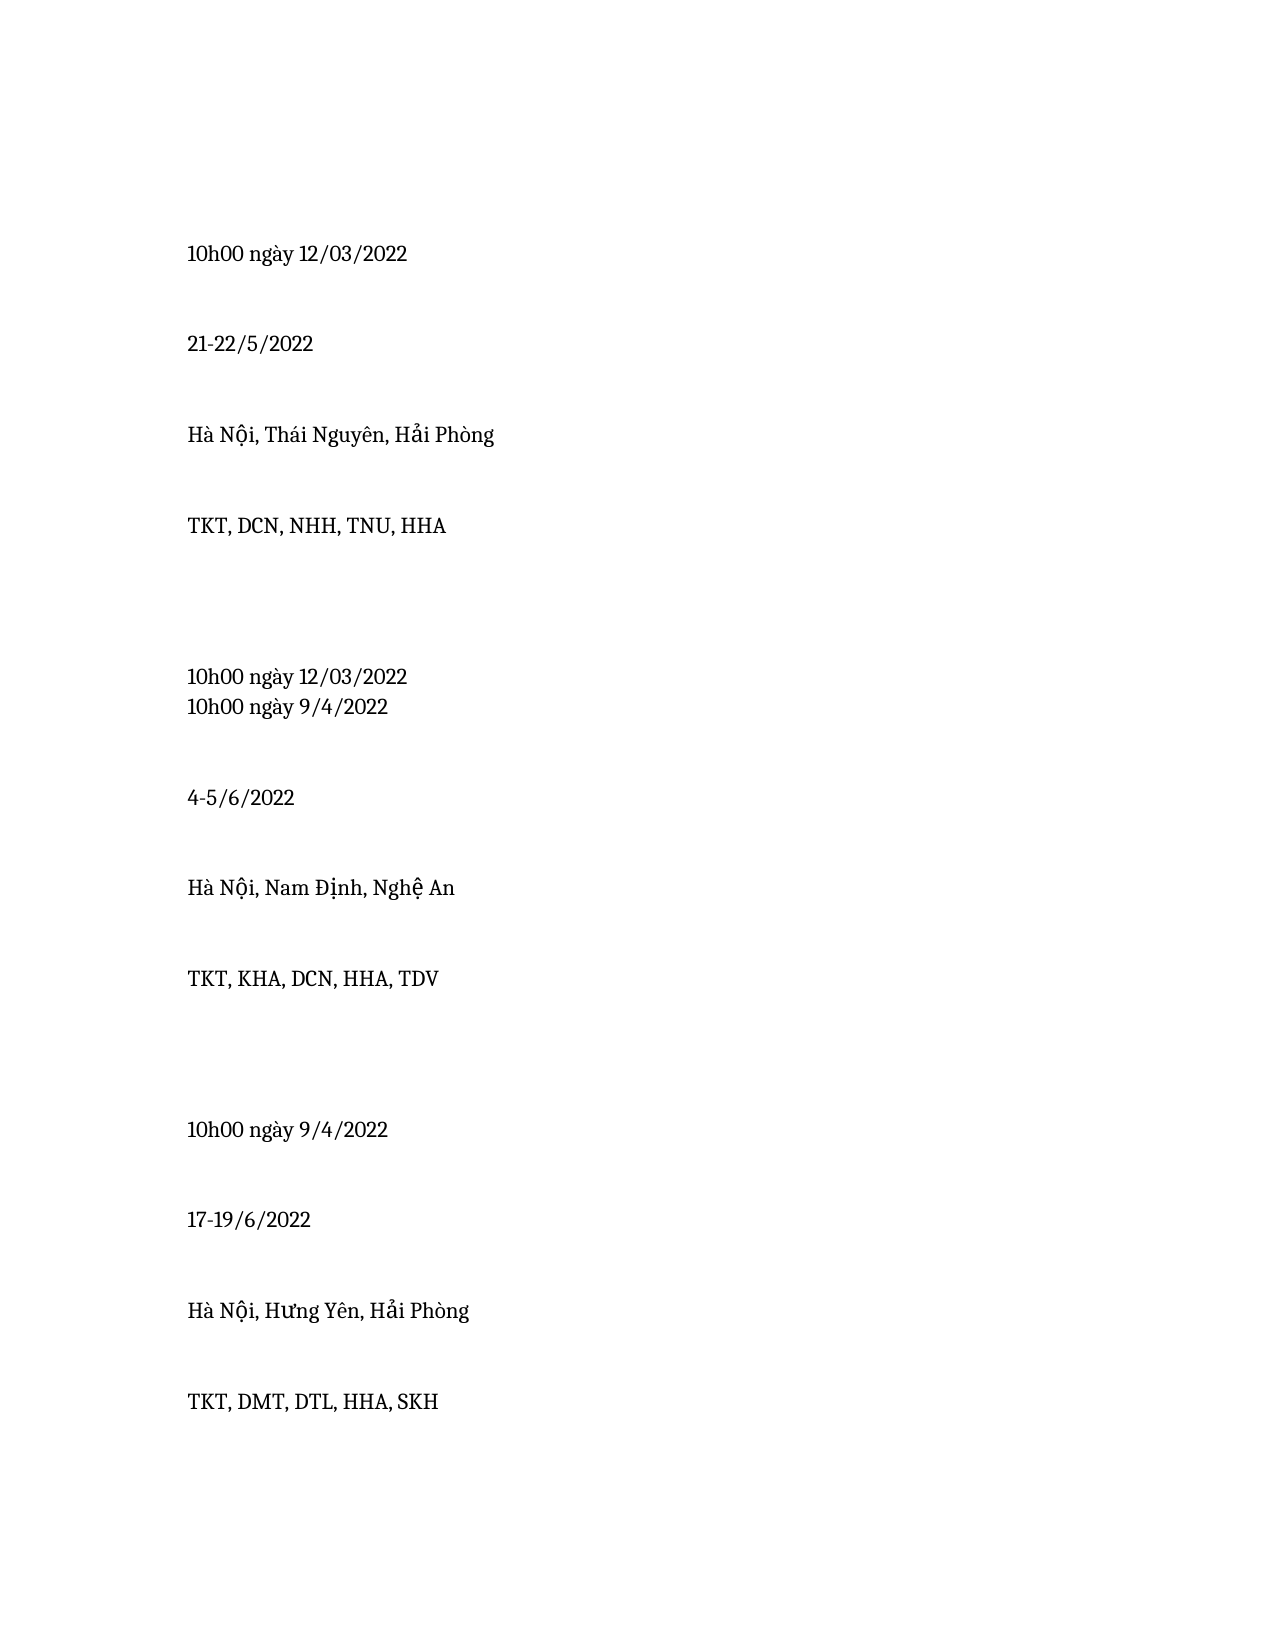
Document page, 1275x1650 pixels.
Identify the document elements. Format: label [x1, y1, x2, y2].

text [187, 150, 1087, 1475]
